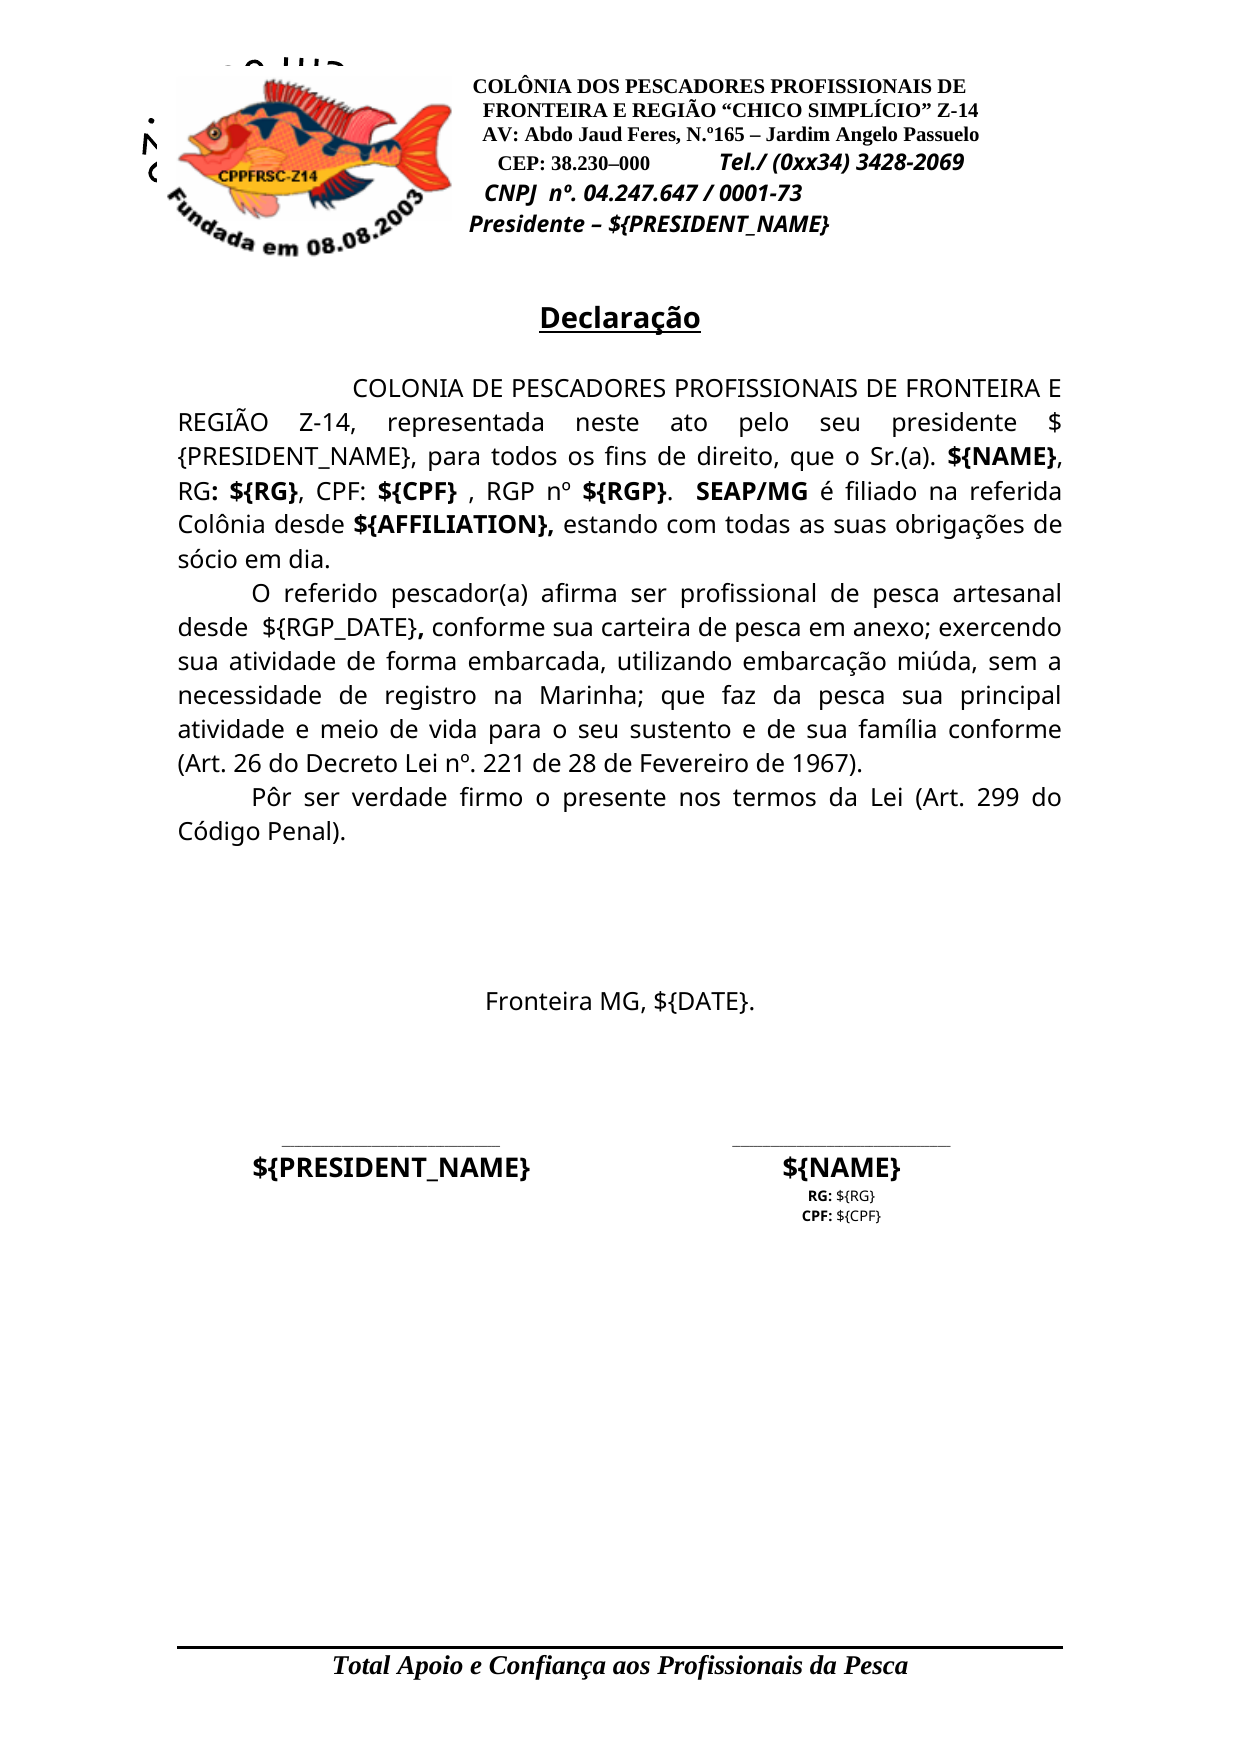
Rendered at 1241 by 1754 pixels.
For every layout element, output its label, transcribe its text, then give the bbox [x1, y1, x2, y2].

picture [177, 55, 403, 66]
text Fronteira MG, ${DATE}. [177, 984, 1063, 1018]
table_header ___________________________________________________ ${PRESIDENT_NAME} [166, 1120, 616, 1254]
text Declaração [177, 297, 1063, 337]
text COLONIA DE PESCADORES PROFISSIONAIS DE FRONTEIRA E REGIÃO Z-14, representada neste ato pelo seu presidente ${PRESIDENT_NAME}, para todos os fins de direito, que o Sr.(a). ${NAME}, RG: ${RG}, CPF: ${CPF} , RGP nº ${RGP}. SEAP/MG é filiado na referida Colônia desde ${AFFILIATION}, estando com todas as suas obrigações de sócio em dia. [177, 371, 1063, 575]
picture [166, 75, 455, 260]
text O referido pescador(a) afirma ser profissional de pesca artesanal desde ${RGP_DATE}, conforme sua carteira de pesca em anexo; exercendo sua atividade de forma embarcada, utilizando embarcação miúda, sem a necessidade de registro na Marinha; que faz da pesca sua principal atividade e meio de vida para o seu sustento e de sua família conforme (Art. 26 do Decreto Lei nº. 221 de 28 de Fevereiro de 1967). [177, 575, 1063, 780]
text Pôr ser verdade firmo o presente nos termos da Lei (Art. 299 do Código Penal). [177, 780, 1063, 848]
table_header ___________________________________________________ ${NAME} RG: ${RG} CPF: ${CPF} [616, 1120, 1066, 1254]
